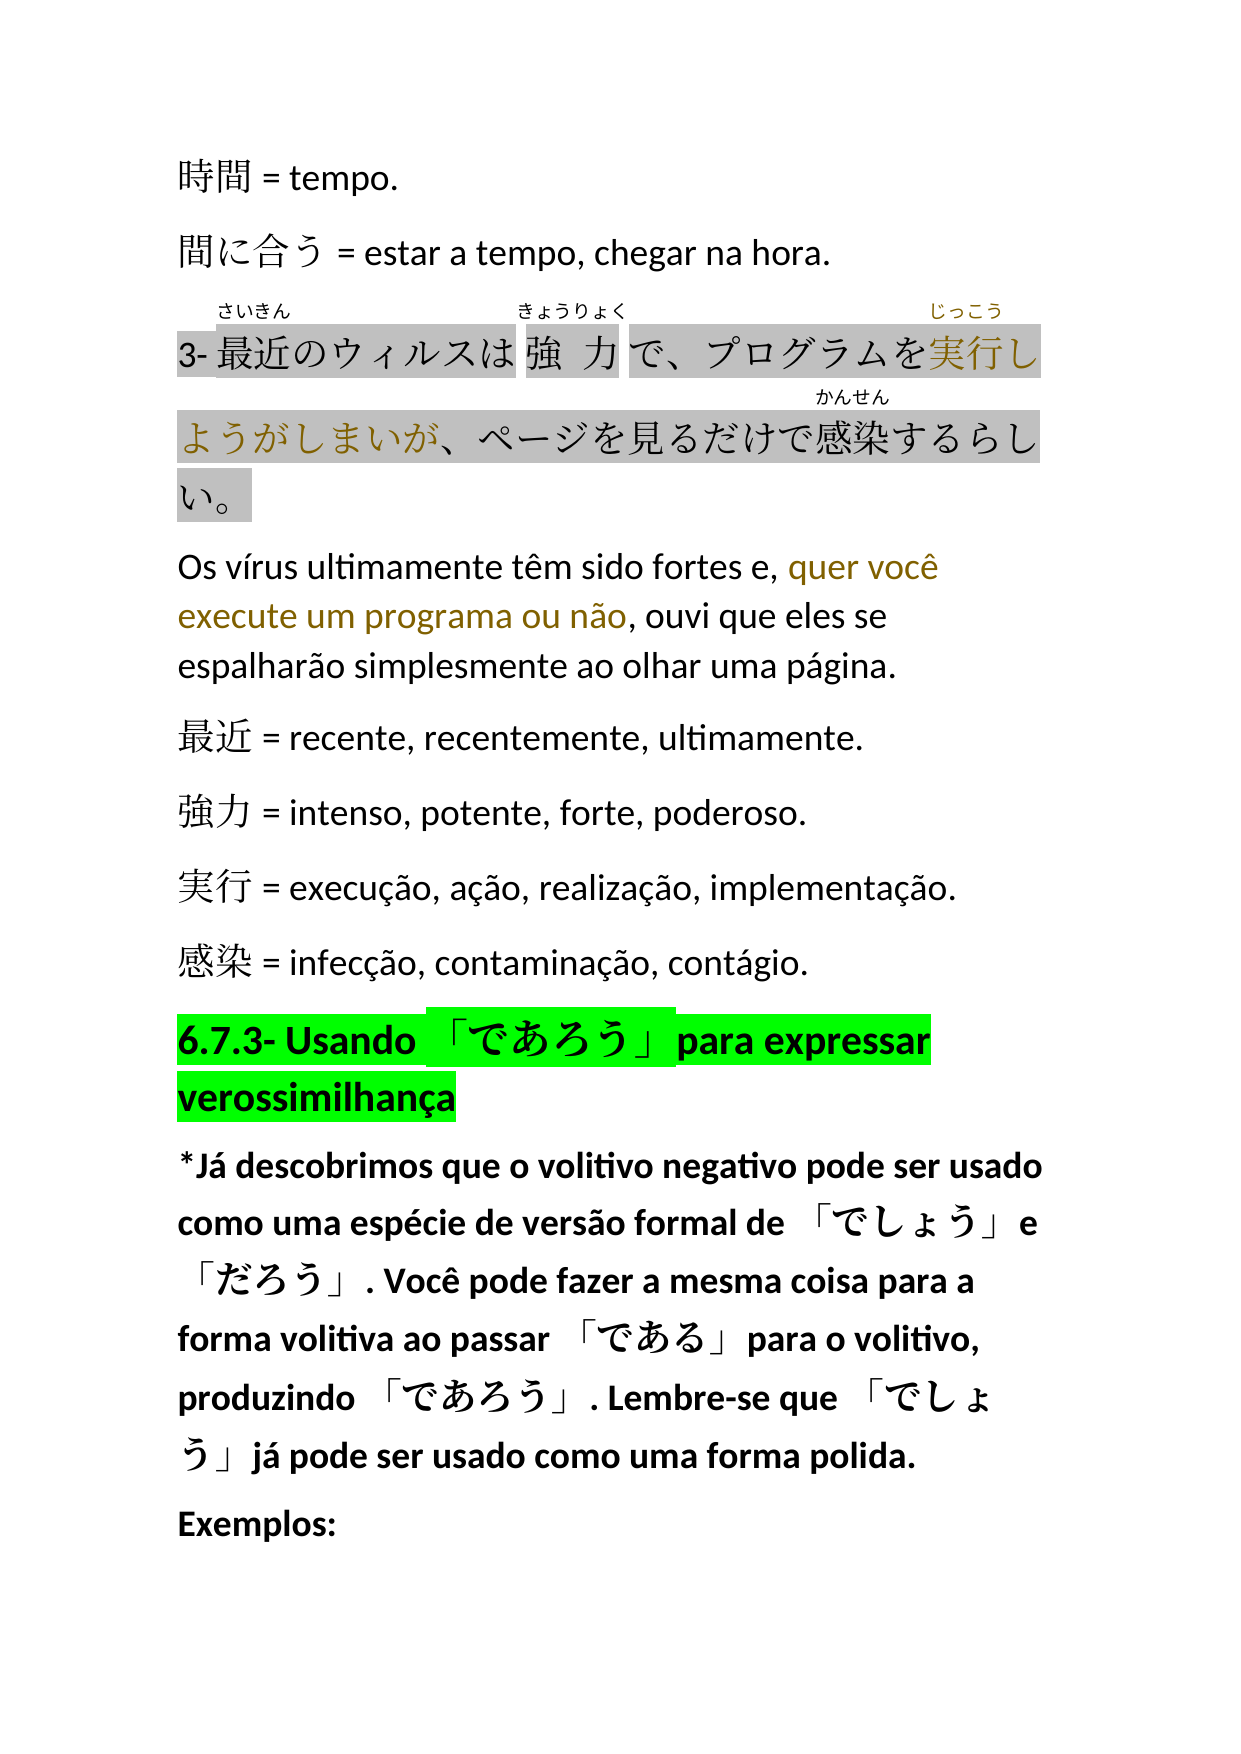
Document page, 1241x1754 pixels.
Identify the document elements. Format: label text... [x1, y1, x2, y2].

text 時間 = tempo. [177, 148, 1063, 201]
text 6.7.3- Usando 「であろう」para expressar verossimilhança [177, 1007, 1063, 1122]
text 3- のウィルスはで、プログラムをしようがしまいが、ページを見るだけでするらしい。 [177, 297, 1063, 522]
text Os vírus ultimamente têm sido fortes e, quer você execute um programa ou não, ouvi que eles se espalharão simplesmente ao olhar uma página. [177, 543, 1063, 687]
text 強力 = intenso, potente, forte, poderoso. [177, 782, 1063, 836]
text Exemplos: [177, 1500, 1063, 1546]
text 最近 = recente, recentemente, ultimamente. [177, 708, 1063, 762]
text *Já descobrimos que o volitivo negativo pode ser usado como uma espécie de versão formal de 「でしょう」e 「だろう」. Você pode fazer a mesma coisa para a forma volitiva ao passar 「である」para o volitivo, produzindo 「であろう」. Lembre-se que 「でしょう」já pode ser usado como uma forma polida. [177, 1142, 1063, 1479]
text 感染 = infecção, contaminação, contágio. [177, 932, 1063, 986]
text 間に合う = estar a tempo, chegar na hora. [177, 222, 1063, 276]
text 実行 = execução, ação, realização, implementação. [177, 857, 1063, 911]
